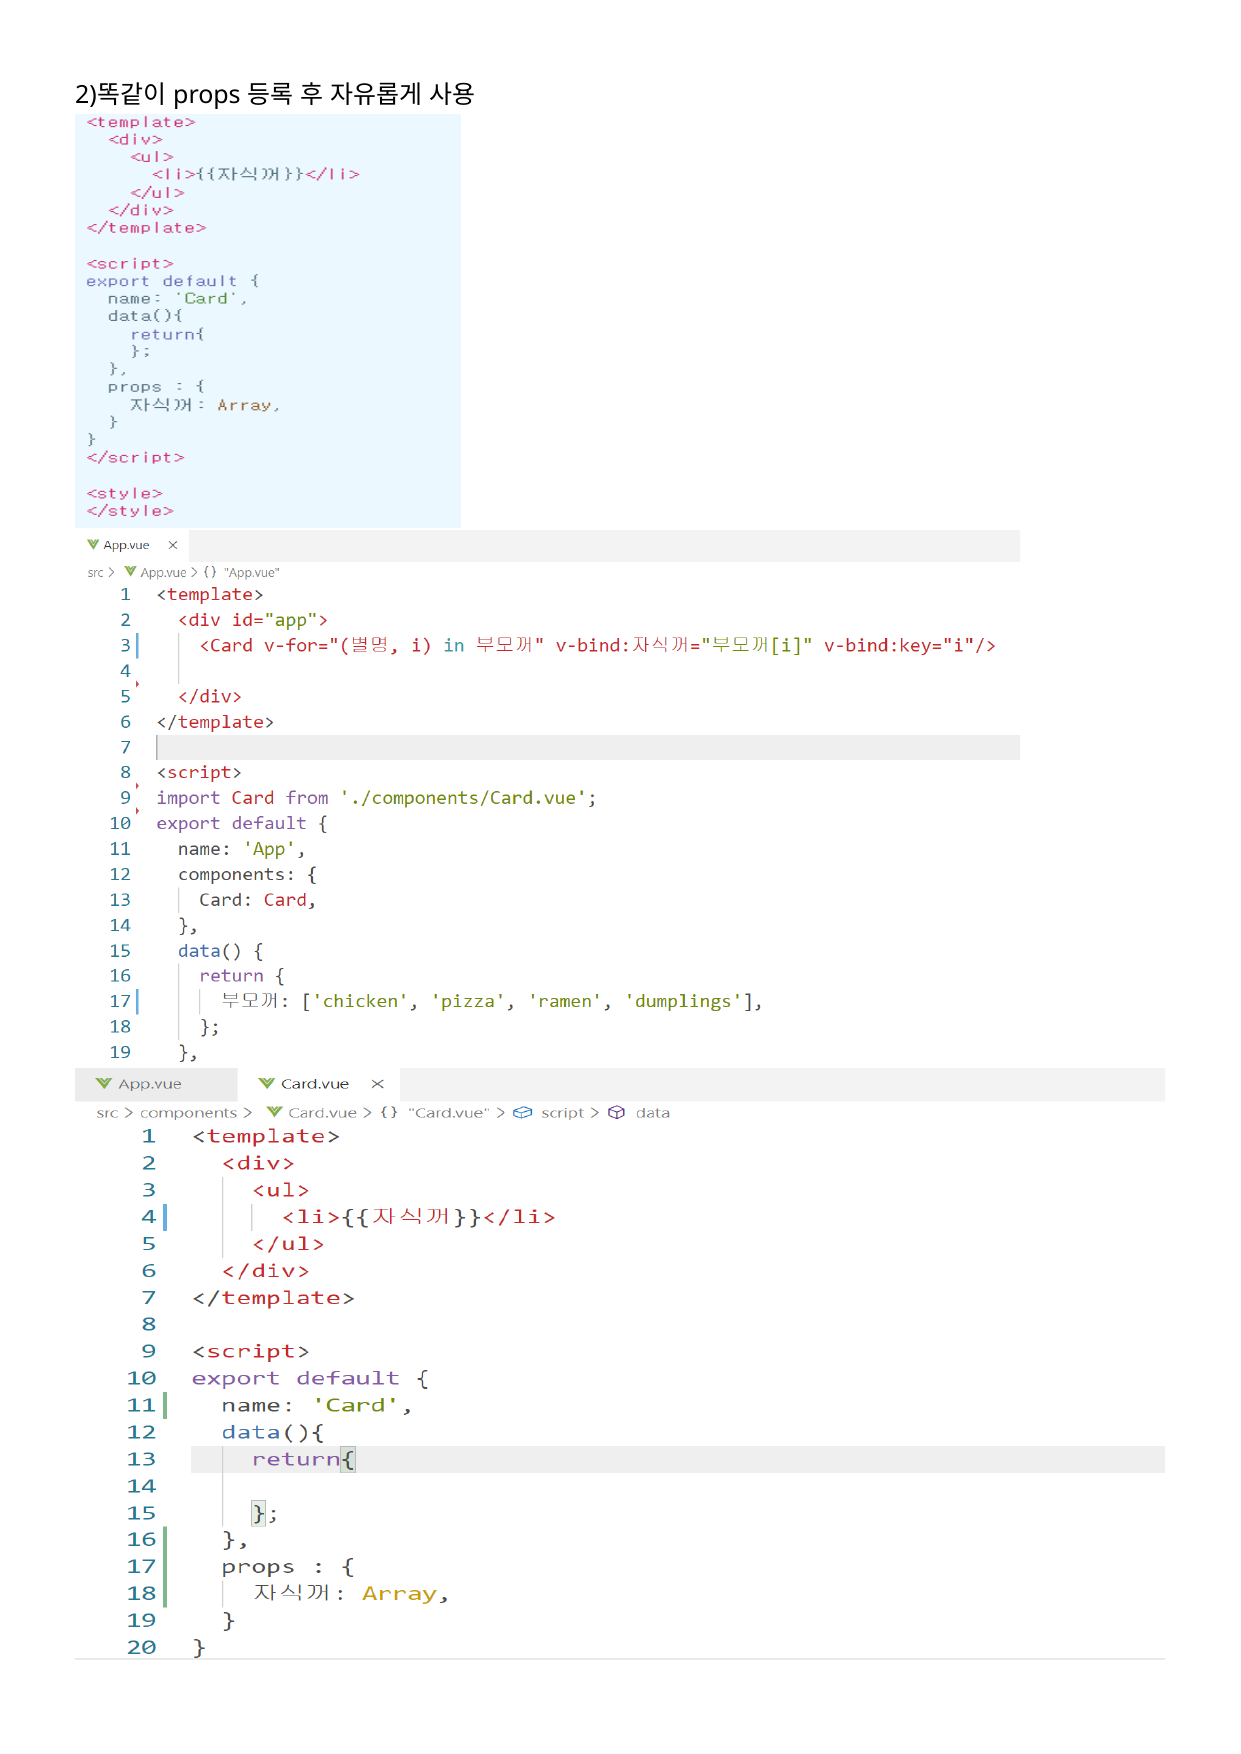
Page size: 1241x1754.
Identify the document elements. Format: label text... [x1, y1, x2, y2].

picture [75, 530, 1021, 1067]
picture [75, 1068, 1166, 1661]
text 2)똑같이 props 등록 후 자유롭게 사용 [75, 75, 1165, 111]
picture [75, 114, 461, 529]
